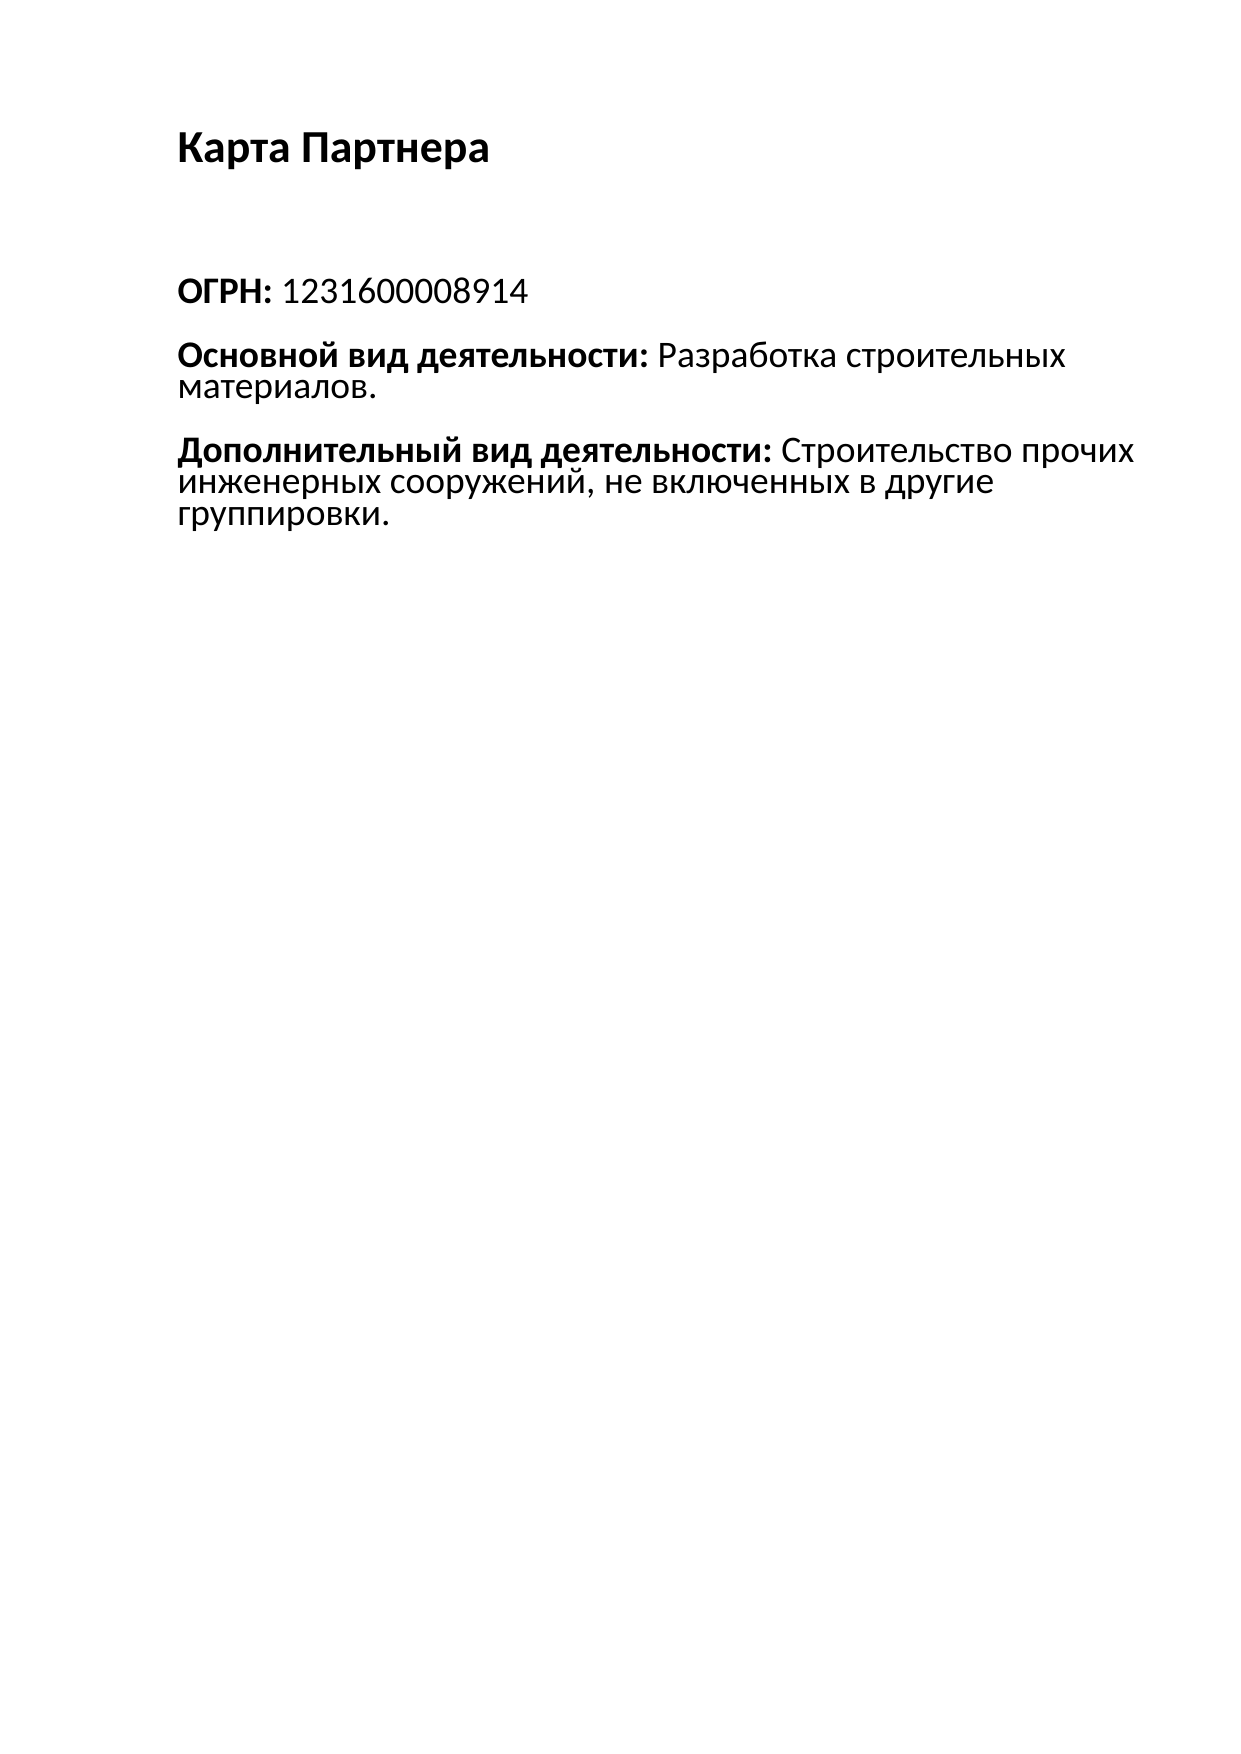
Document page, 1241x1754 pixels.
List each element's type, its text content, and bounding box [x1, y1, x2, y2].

text Основной вид деятельности: Разработка строительных материалов. [177, 313, 1152, 408]
text Дополнительный вид деятельности: Строительство прочих инженерных сооружений, не включенных в другие группировки. [177, 408, 1152, 535]
text ОГРН: 1231600008914 [177, 261, 1152, 313]
text Карта Партнера [177, 118, 1152, 174]
